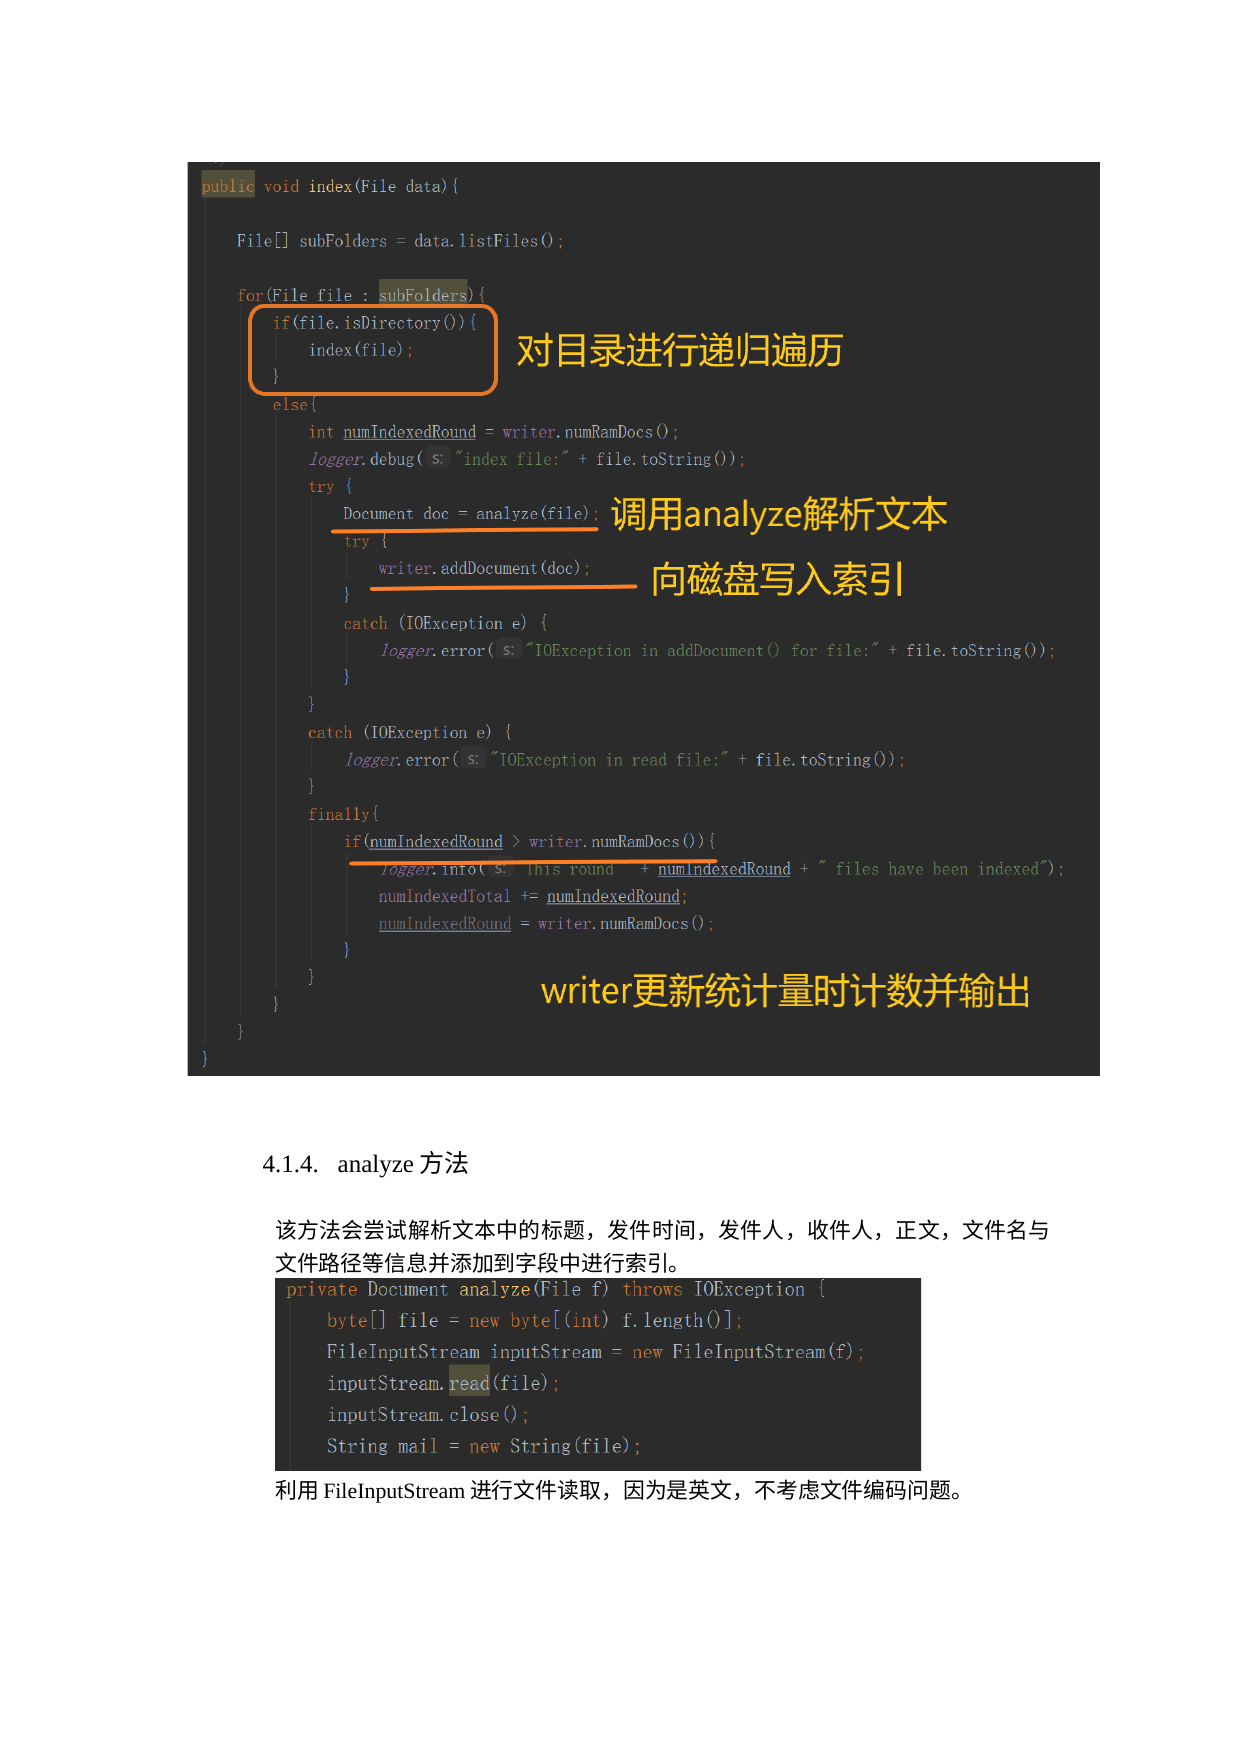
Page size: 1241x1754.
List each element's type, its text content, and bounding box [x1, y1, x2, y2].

picture [275, 1278, 922, 1471]
text 利用FileInputStream进行文件读取，因为是英文，不考虑文件编码问题。 [275, 1473, 1053, 1506]
subtitle analyze方法 [262, 1129, 1053, 1194]
text 该方法会尝试解析文本中的标题，发件时间，发件人，收件人，正文，文件名与文件路径等信息并添加到字段中进行索引。 [275, 1213, 1053, 1278]
picture [187, 162, 1100, 1076]
